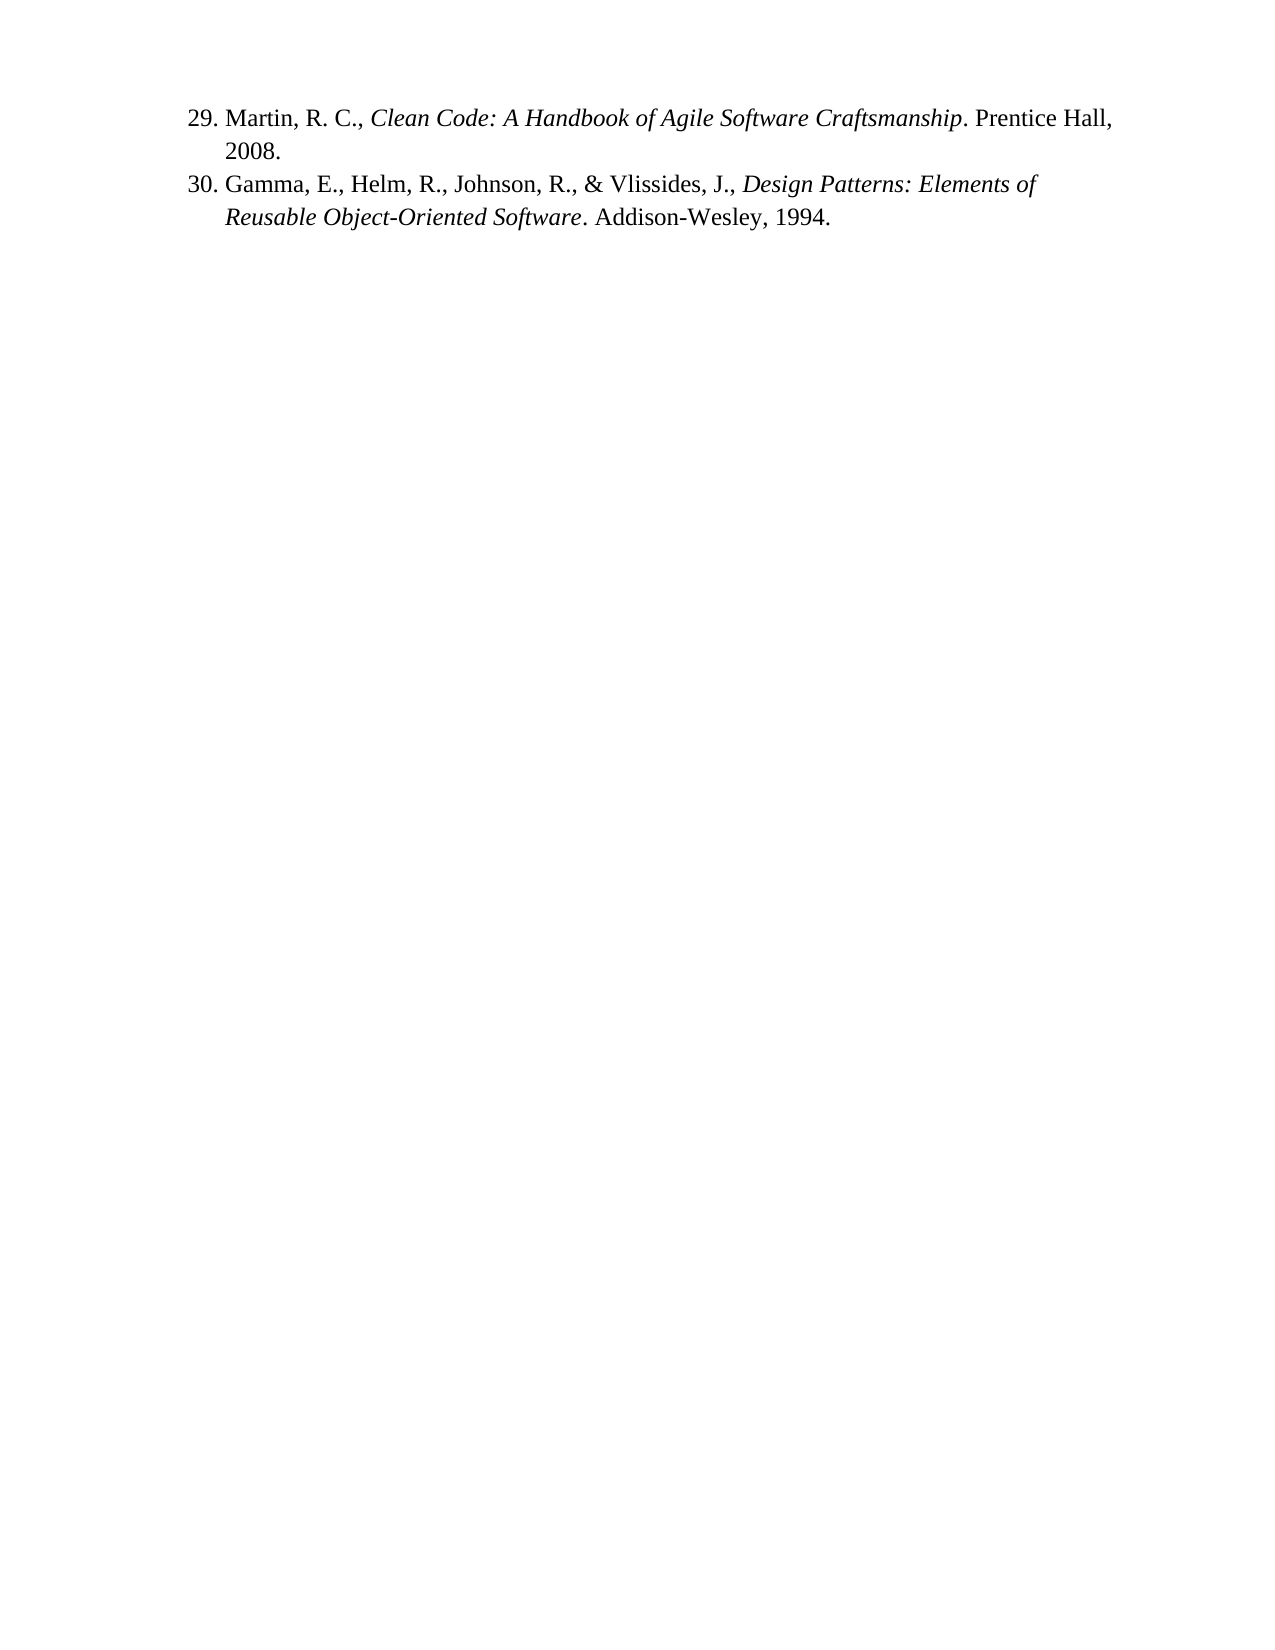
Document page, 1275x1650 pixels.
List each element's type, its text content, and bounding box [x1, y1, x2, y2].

list Gamma, E., Helm, R., Johnson, R., & Vlissides, J., Design Patterns: Elements of Reusable Object-Oriented Software. Addison-Wesley, 1994. [187, 169, 1125, 231]
list Martin, R. C., Clean Code: A Handbook of Agile Software Craftsmanship. Prentice Hall, 2008. [187, 103, 1125, 165]
